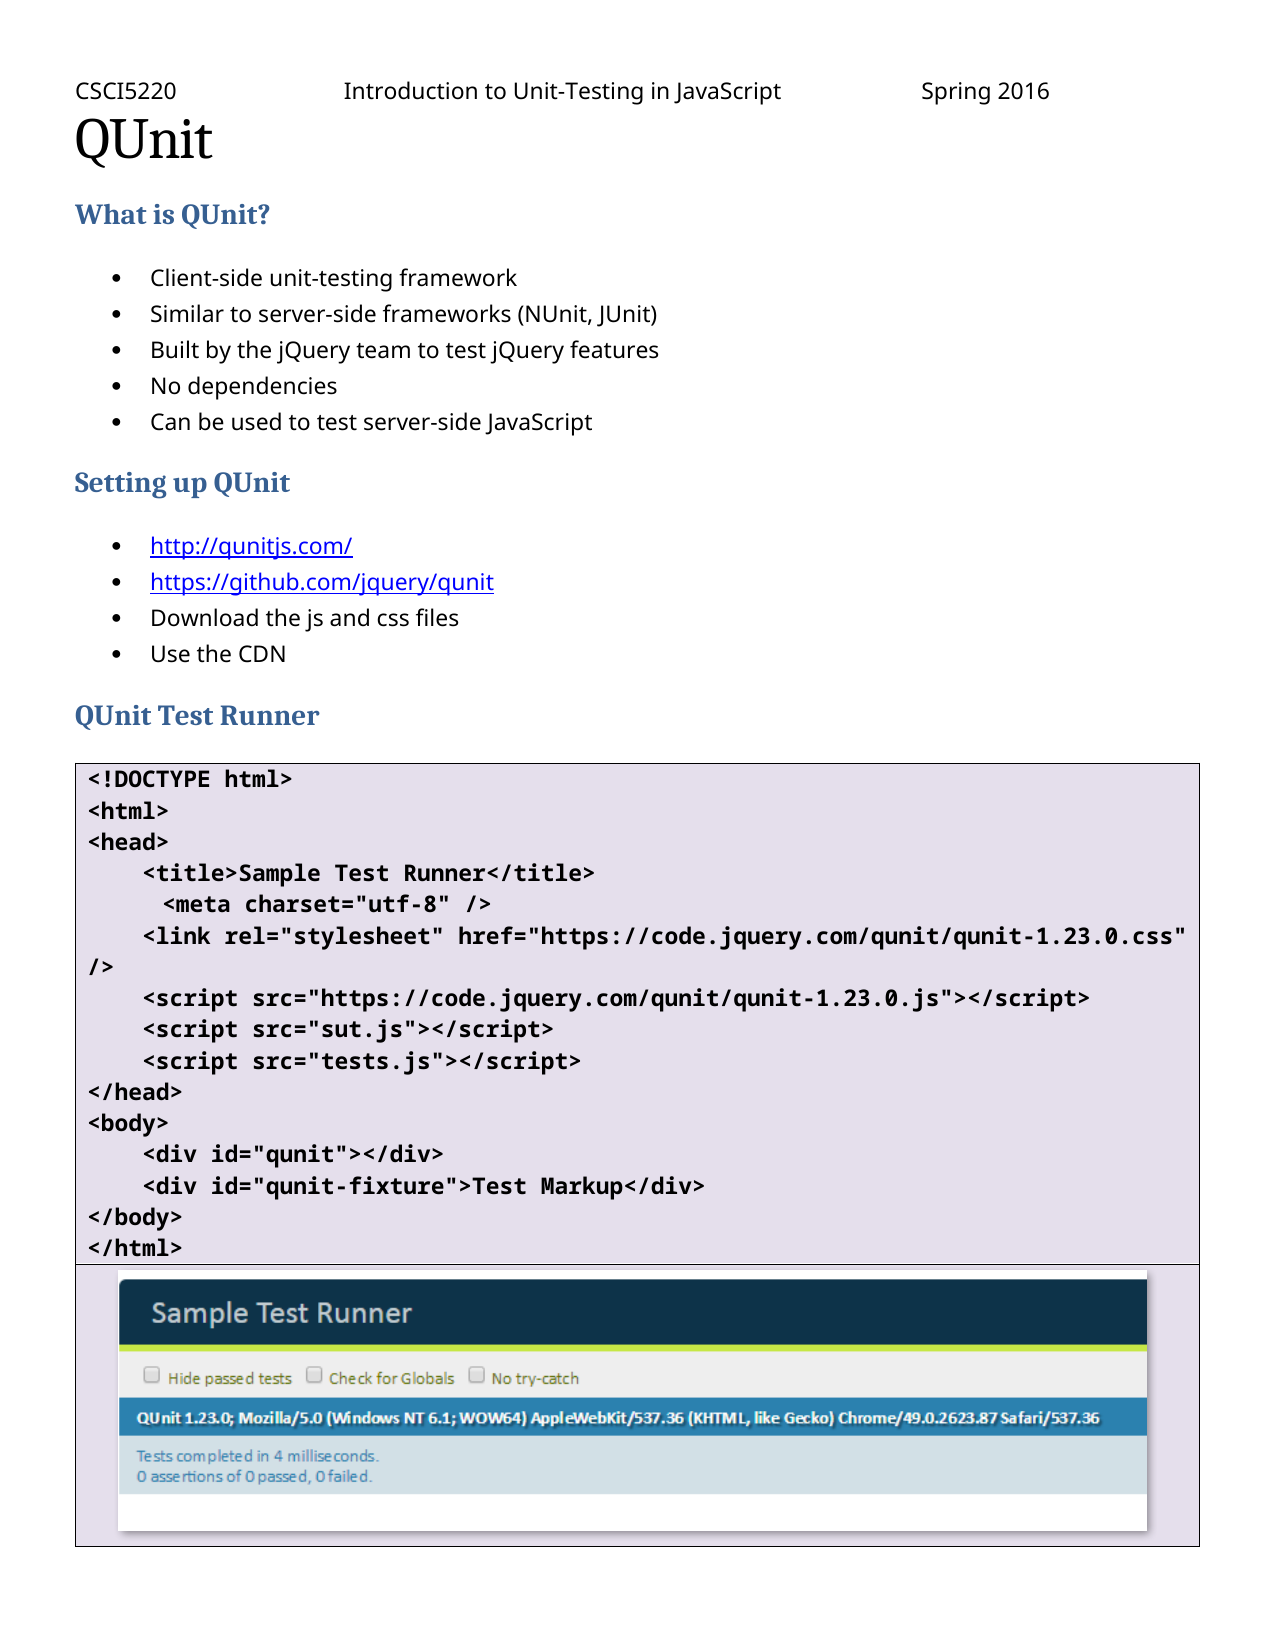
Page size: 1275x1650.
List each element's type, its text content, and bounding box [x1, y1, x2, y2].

list Use the CDN [112, 638, 1200, 669]
list Download the js and css files [112, 602, 1200, 633]
subtitle QUnit Test Runner [75, 699, 1200, 732]
list https://github.com/jquery/qunit [112, 566, 1200, 597]
list Client-side unit-testing framework [112, 262, 1200, 293]
list http://qunitjs.com/ [112, 530, 1200, 561]
table_cell [76, 1265, 1199, 1546]
subtitle What is QUnit? [75, 198, 1200, 232]
table_header <!DOCTYPE html> <html> <head> <title>Sample Test Runner</title> <meta charset="utf-8" /> <link rel="stylesheet" href="https://code.jquery.com/qunit/qunit-1.23.0.css" /> <script src="https://code.jquery.com/qunit/qunit-1.23.0.js"></script> <script src="sut.js"></script> <script src="tests.js"></script> </head> <body> <div id="qunit"></div> <div id="qunit-fixture">Test Markup</div> </body> </html> [76, 764, 1199, 1263]
list Similar to server-side frameworks (NUnit, JUnit) [112, 298, 1200, 329]
list Built by the jQuery team to test jQuery features [112, 334, 1200, 365]
list No dependencies [112, 370, 1200, 401]
title QUnit [75, 106, 1200, 173]
subtitle Setting up QUnit [75, 467, 1200, 500]
list Can be used to test server-side JavaScript [112, 406, 1200, 437]
picture [118, 1270, 1147, 1531]
